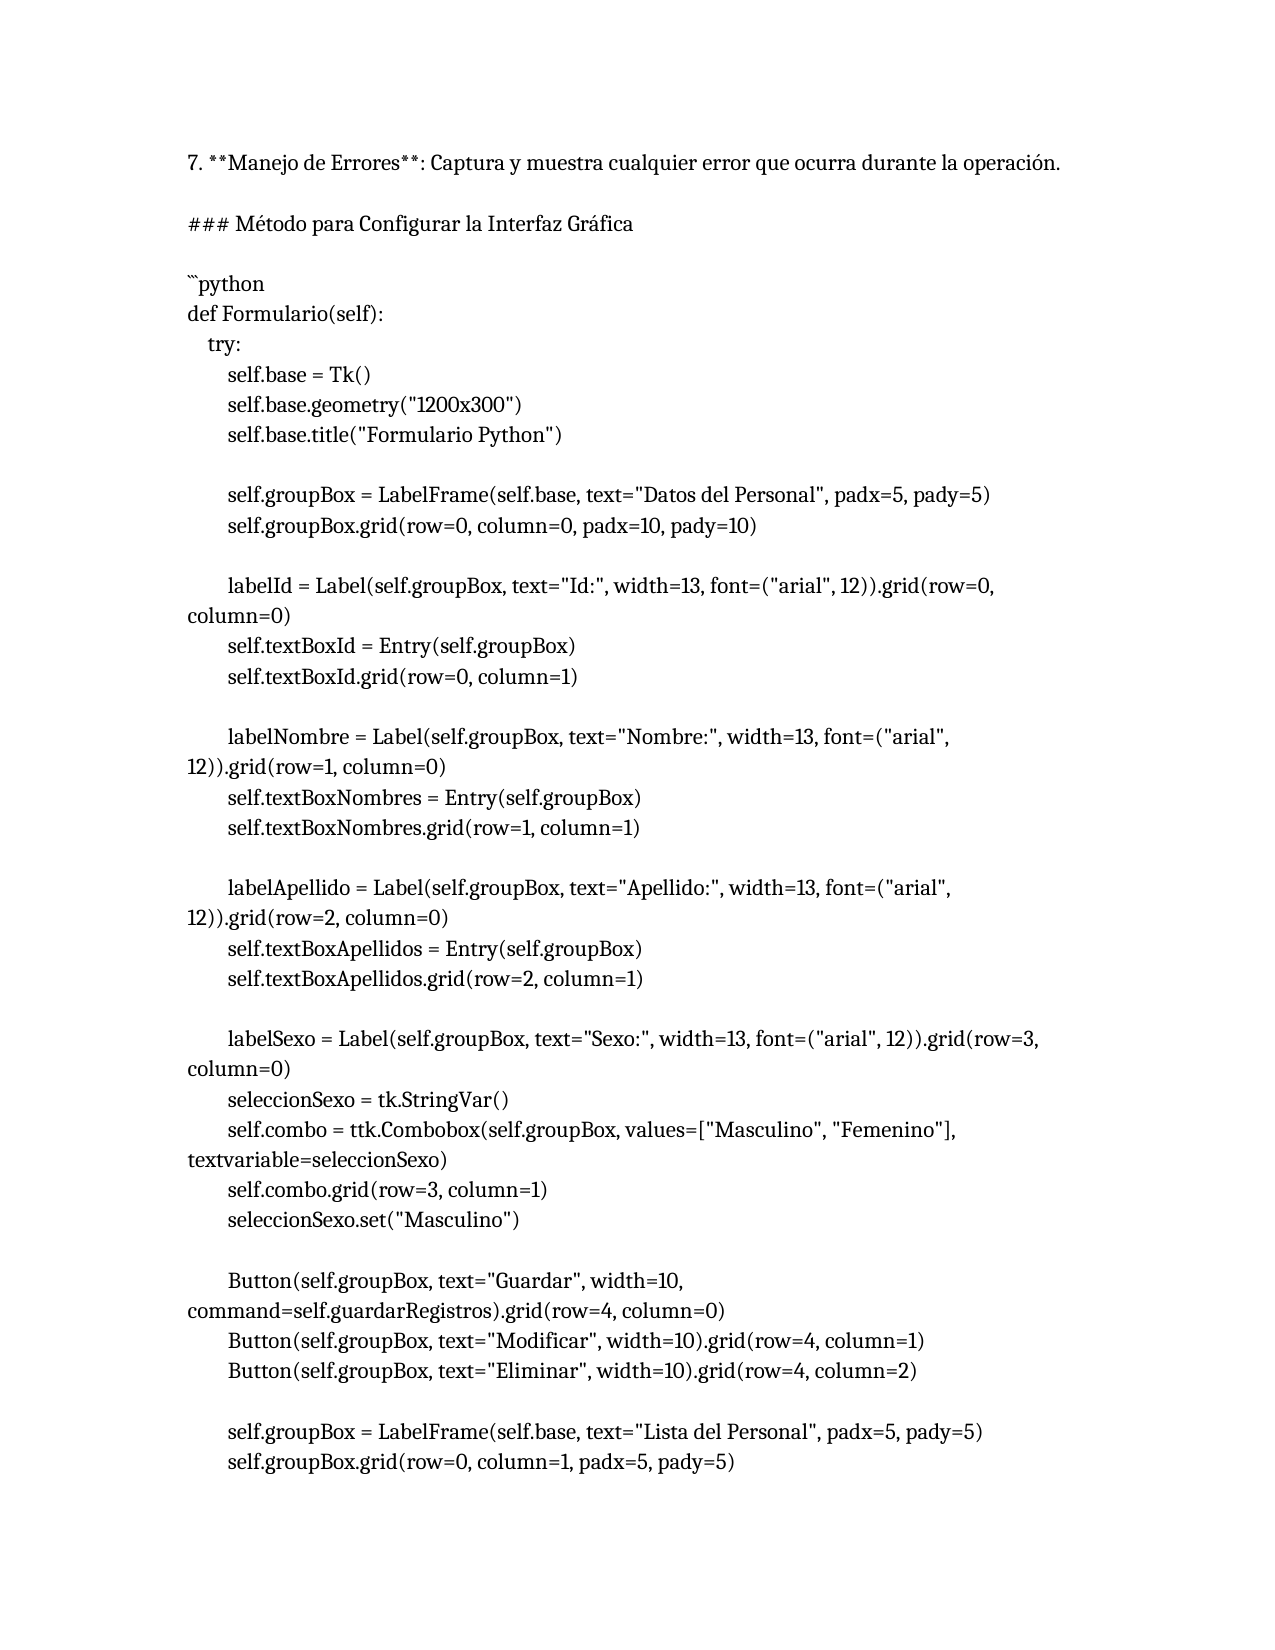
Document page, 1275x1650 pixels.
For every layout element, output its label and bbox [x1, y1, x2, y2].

text [187, 150, 1087, 1475]
